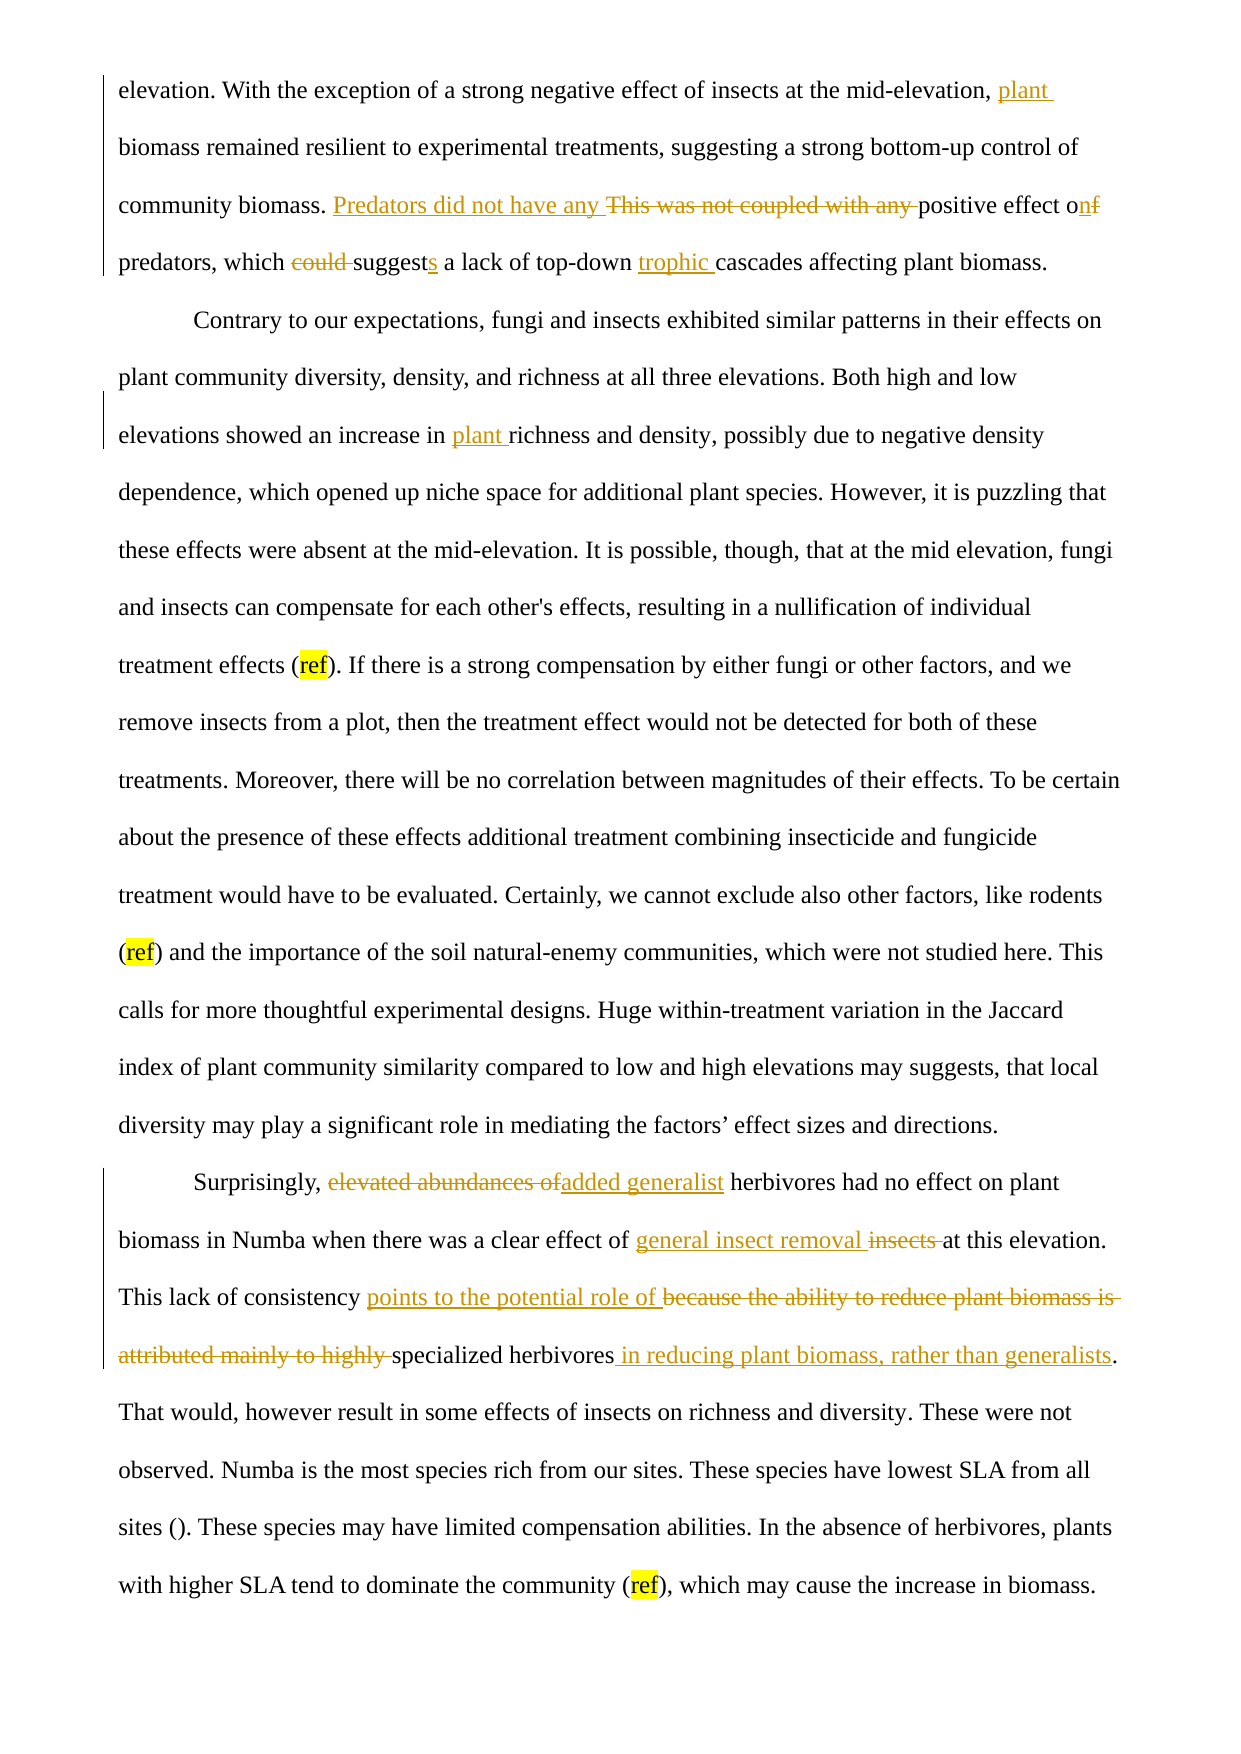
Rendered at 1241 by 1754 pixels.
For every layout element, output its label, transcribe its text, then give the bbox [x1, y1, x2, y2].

text Surprisingly, herbivores had no effect on plant biomass in Numba when there was a clear effect of at this elevation. This lack of consistency specialized herbivores. That would, however result in some effects of insects on richness and diversity. These were not observed. Numba is the most species rich from our sites. These species have lowest SLA from all sites (). These species may have limited compensation abilities. In the absence of herbivores, plants with higher SLA tend to dominate the community (ref), which may cause the increase in biomass. [118, 1167, 1122, 1599]
text Contrary to our expectations, fungi and insects exhibited similar patterns in their effects on plant community diversity, density, and richness at all three elevations. Both high and low elevations showed an increase in richness and density, possibly due to negative density dependence, which opened up niche space for additional plant species. However, it is puzzling that these effects were absent at the mid-elevation. It is possible, though, that at the mid elevation, fungi and insects can compensate for each other's effects, resulting in a nullification of individual treatment effects (ref). If there is a strong compensation by either fungi or other factors, and we remove insects from a plot, then the treatment effect would not be detected for both of these treatments. Moreover, there will be no correlation between magnitudes of their effects. To be certain about the presence of these effects additional treatment combining insecticide and fungicide treatment would have to be evaluated. Certainly, we cannot exclude also other factors, like rodents (ref) and the importance of the soil natural-enemy communities, which were not studied here. This calls for more thoughtful experimental designs. Huge within-treatment variation in the Jaccard index of plant community similarity compared to low and high elevations may suggests, that local diversity may play a significant role in mediating the factors’ effect sizes and directions. [118, 305, 1122, 1139]
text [118, 75, 1122, 276]
